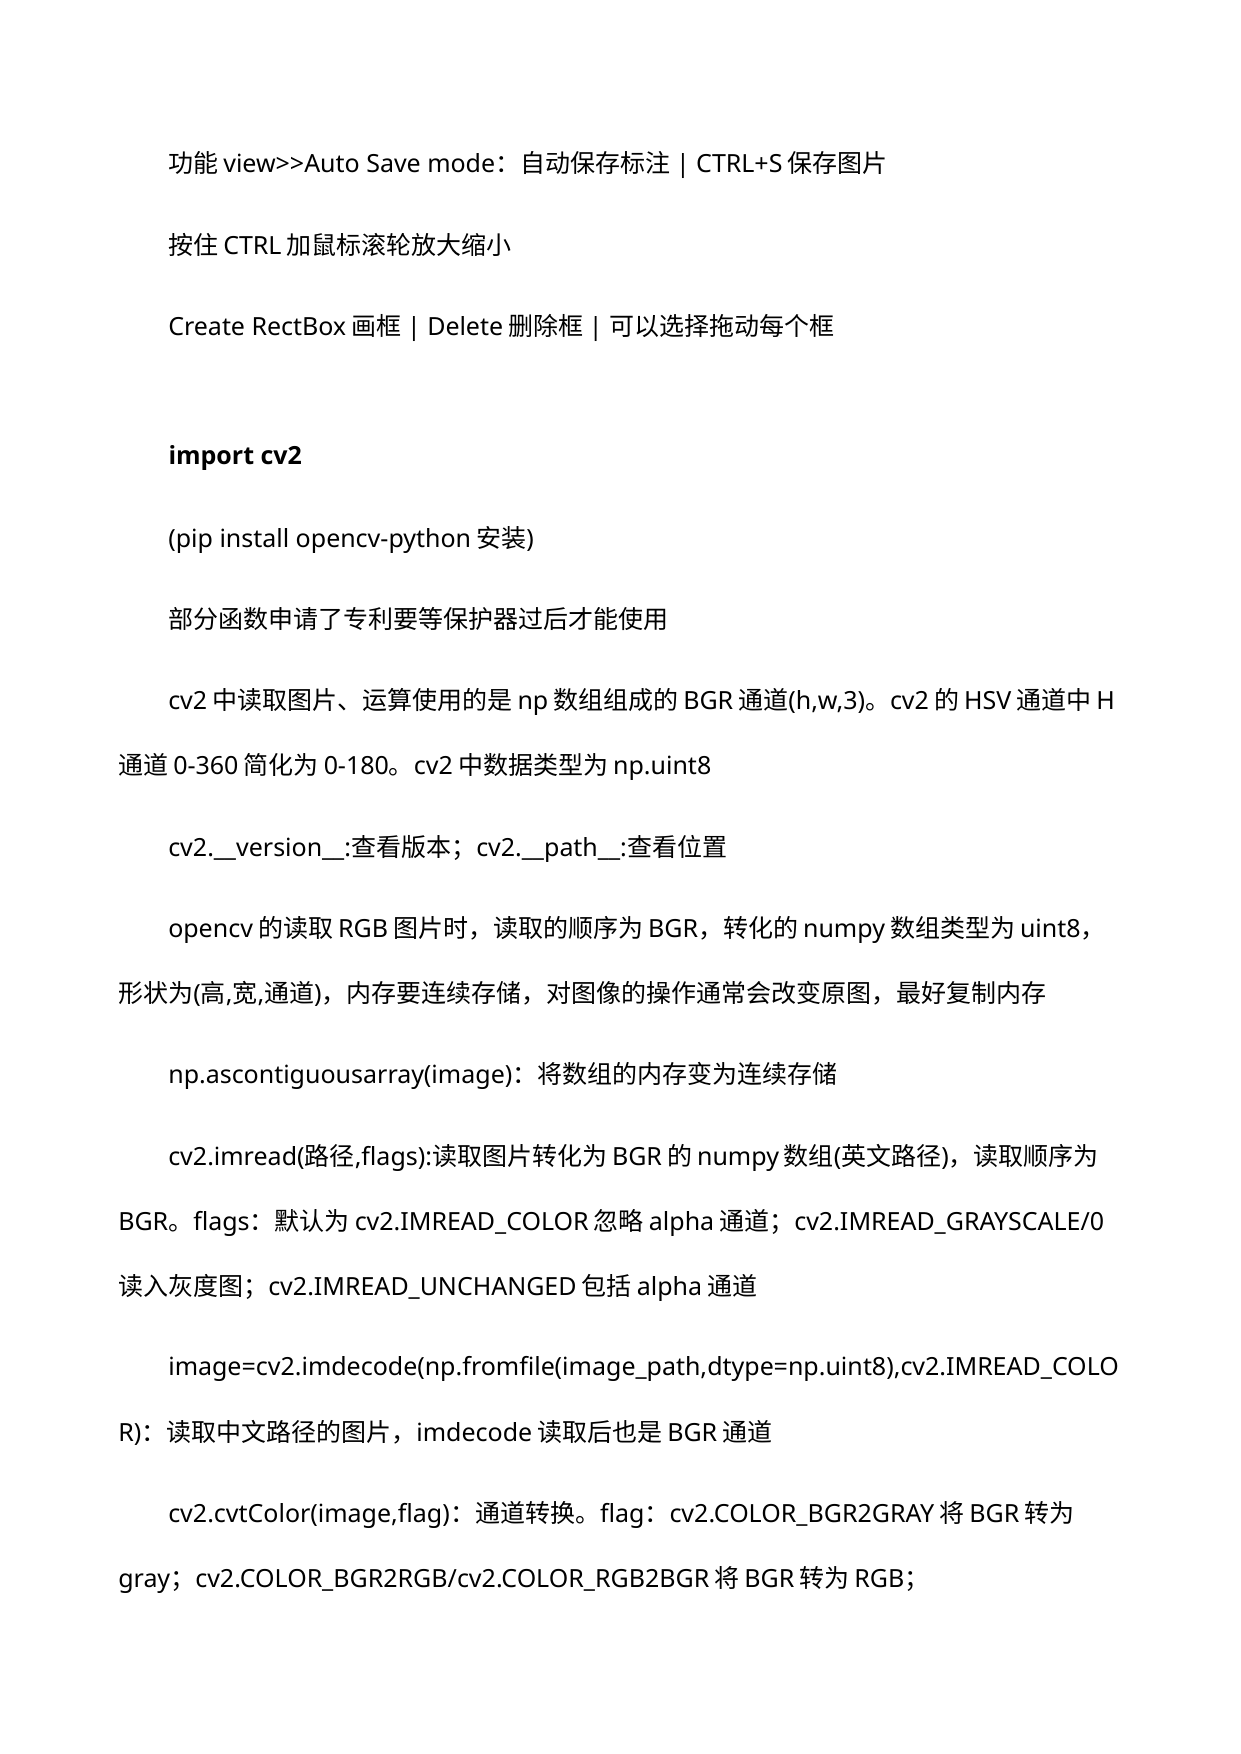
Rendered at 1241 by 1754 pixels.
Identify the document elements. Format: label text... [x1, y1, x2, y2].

list 功能view>>Auto Save mode：自动保存标注 | CTRL+S保存图片 [118, 129, 1122, 194]
text import cv2 [118, 422, 1122, 487]
list image=cv2.imdecode(np.fromfile(image_path,dtype=np.uint8),cv2.IMREAD_COLOR)：读取中文路径的图片，imdecode读取后也是BGR通道 [118, 1333, 1122, 1463]
list cv2.__version__:查看版本；cv2.__path__:查看位置 [118, 813, 1122, 878]
list (pip install opencv-python安装) [118, 504, 1122, 569]
list cv2中读取图片、运算使用的是np数组组成的BGR通道(h,w,3)。cv2的HSV通道中H通道0-360简化为0-180。cv2中数据类型为np.uint8 [118, 666, 1122, 796]
list 按住CTRL加鼠标滚轮放大缩小 [118, 211, 1122, 276]
list Create RectBox画框 | Delete删除框 | 可以选择拖动每个框 [118, 292, 1122, 357]
list cv2.imread(路径,flags):读取图片转化为BGR的numpy数组(英文路径)，读取顺序为BGR。flags：默认为cv2.IMREAD_COLOR忽略alpha通道；cv2.IMREAD_GRAYSCALE/0读入灰度图；cv2.IMREAD_UNCHANGED包括alpha通道 [118, 1122, 1122, 1317]
list np.ascontiguousarray(image)：将数组的内存变为连续存储 [118, 1041, 1122, 1106]
list opencv的读取RGB图片时，读取的顺序为BGR，转化的numpy数组类型为uint8，形状为(高,宽,通道)，内存要连续存储，对图像的操作通常会改变原图，最好复制内存 [118, 894, 1122, 1024]
text cv2.cvtColor(image,flag)：通道转换。flag：cv2.COLOR_BGR2GRAY将BGR转为gray；cv2.COLOR_BGR2RGB/cv2.COLOR_RGB2BGR将BGR转为RGB；cv2.COLOR_BGR2HSV将BGR转为HSV [118, 1479, 1122, 1609]
list 部分函数申请了专利要等保护器过后才能使用 [118, 585, 1122, 650]
